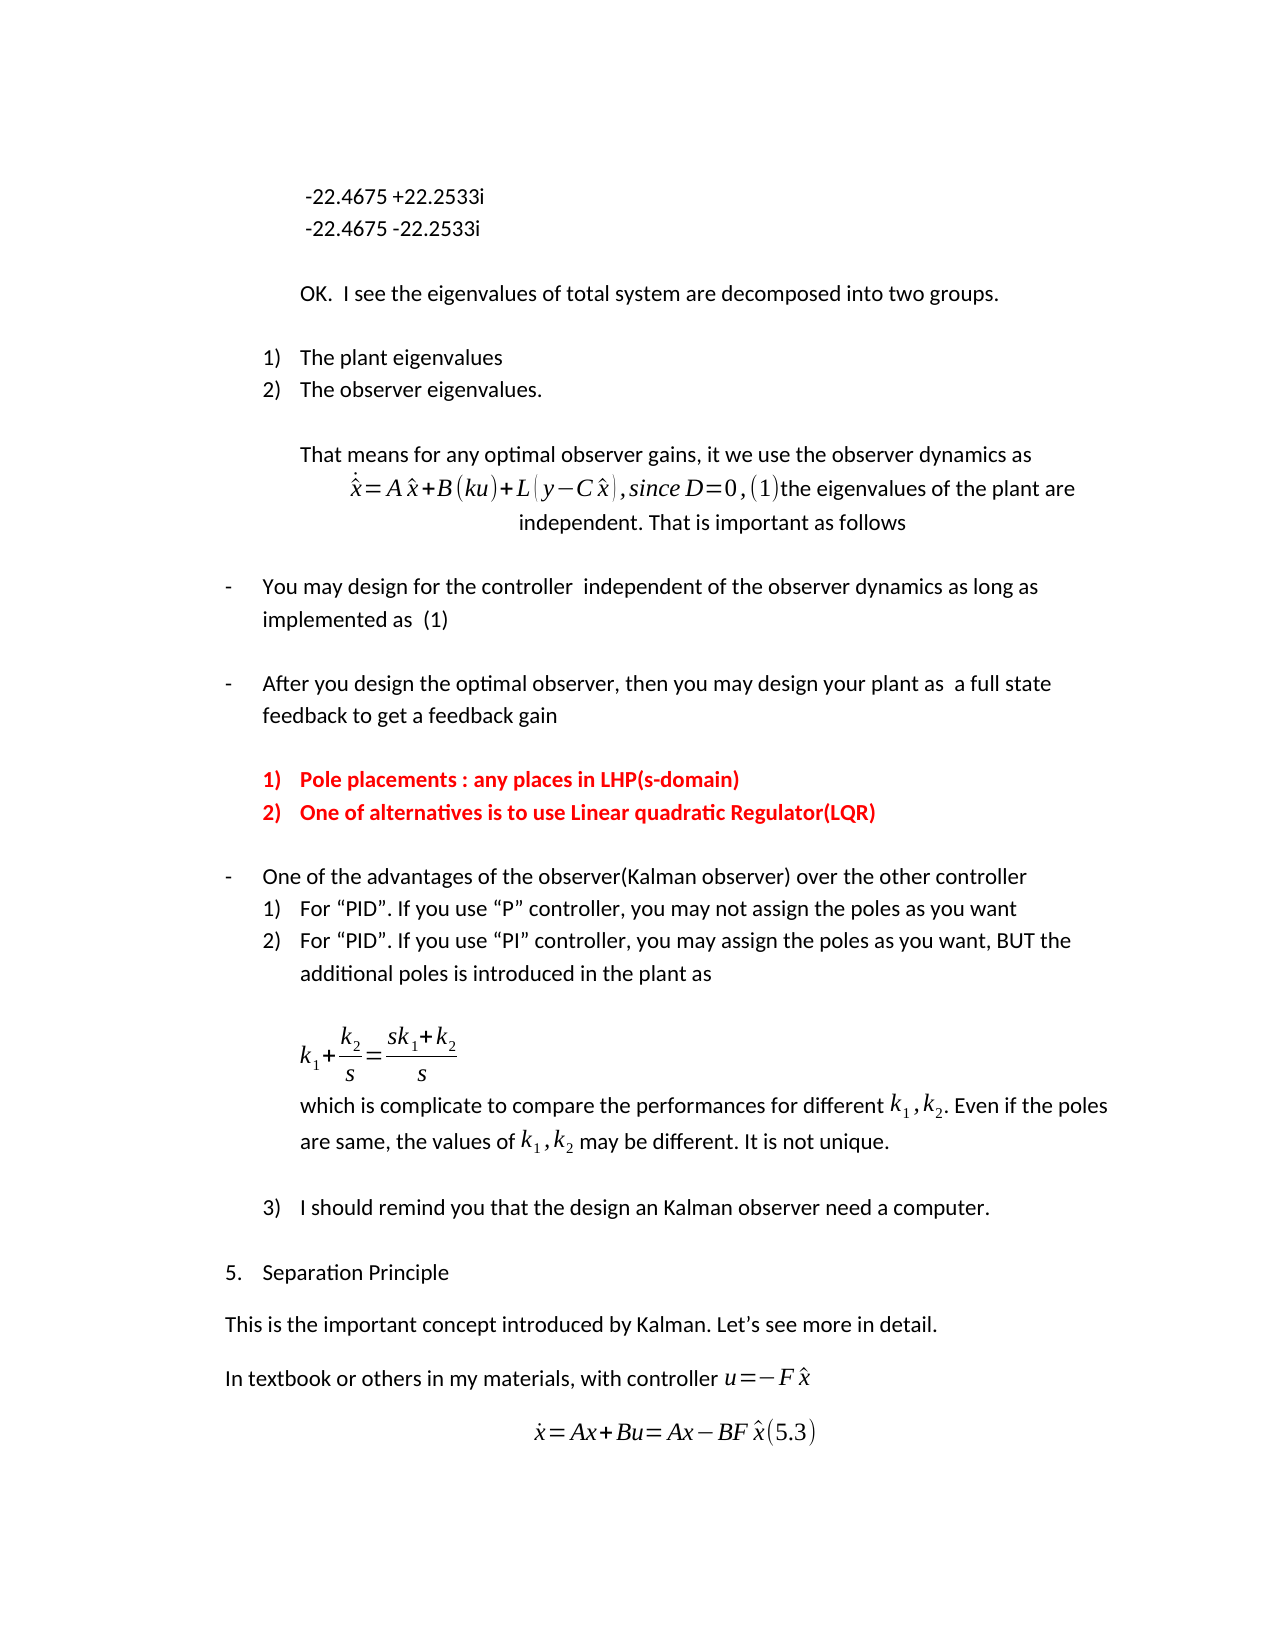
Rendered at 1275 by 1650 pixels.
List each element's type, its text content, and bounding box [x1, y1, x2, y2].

list Pole placements : any places in LHP(s-domain) [262, 766, 1125, 794]
list One of the advantages of the observer(Kalman observer) over the other controller [225, 862, 1125, 890]
list After you design the optimal observer, then you may design your plant as a full state feedback to get a feedback gain [225, 669, 1125, 729]
list OK. I see the eigenvalues of total system are decomposed into two groups. [300, 279, 1125, 307]
list the eigenvalues of the plant are independent. That is important as follows [300, 472, 1125, 536]
list which is complicate to compare the performances for different . Even if the poles are same, the values of may be different. It is not unique. [300, 1090, 1125, 1157]
text In textbook or others in my materials, with controller [225, 1364, 1125, 1392]
list You may design for the controller independent of the observer dynamics as long as implemented as (1) [225, 572, 1125, 633]
list I should remind you that the design an Kalman observer need a computer. [262, 1193, 1125, 1221]
list That means for any optimal observer gains, it we use the observer dynamics as [300, 440, 1125, 468]
list For “PID”. If you use “PI” controller, you may assign the poles as you want, BUT the additional poles is introduced in the plant as [262, 927, 1125, 987]
list One of alternatives is to use Linear quadratic Regulator(LQR) [262, 798, 1125, 826]
list The observer eigenvalues. [262, 375, 1125, 403]
list For “PID”. If you use “P” controller, you may not assign the poles as you want [262, 894, 1125, 922]
text This is the important concept introduced by Kalman. Let’s see more in detail. [225, 1311, 1125, 1339]
list The plant eigenvalues [262, 343, 1125, 371]
list -22.4675 -22.2533i [300, 214, 1125, 242]
list -22.4675 +22.2533i [300, 182, 1125, 210]
list Separation Principle [225, 1258, 1125, 1286]
